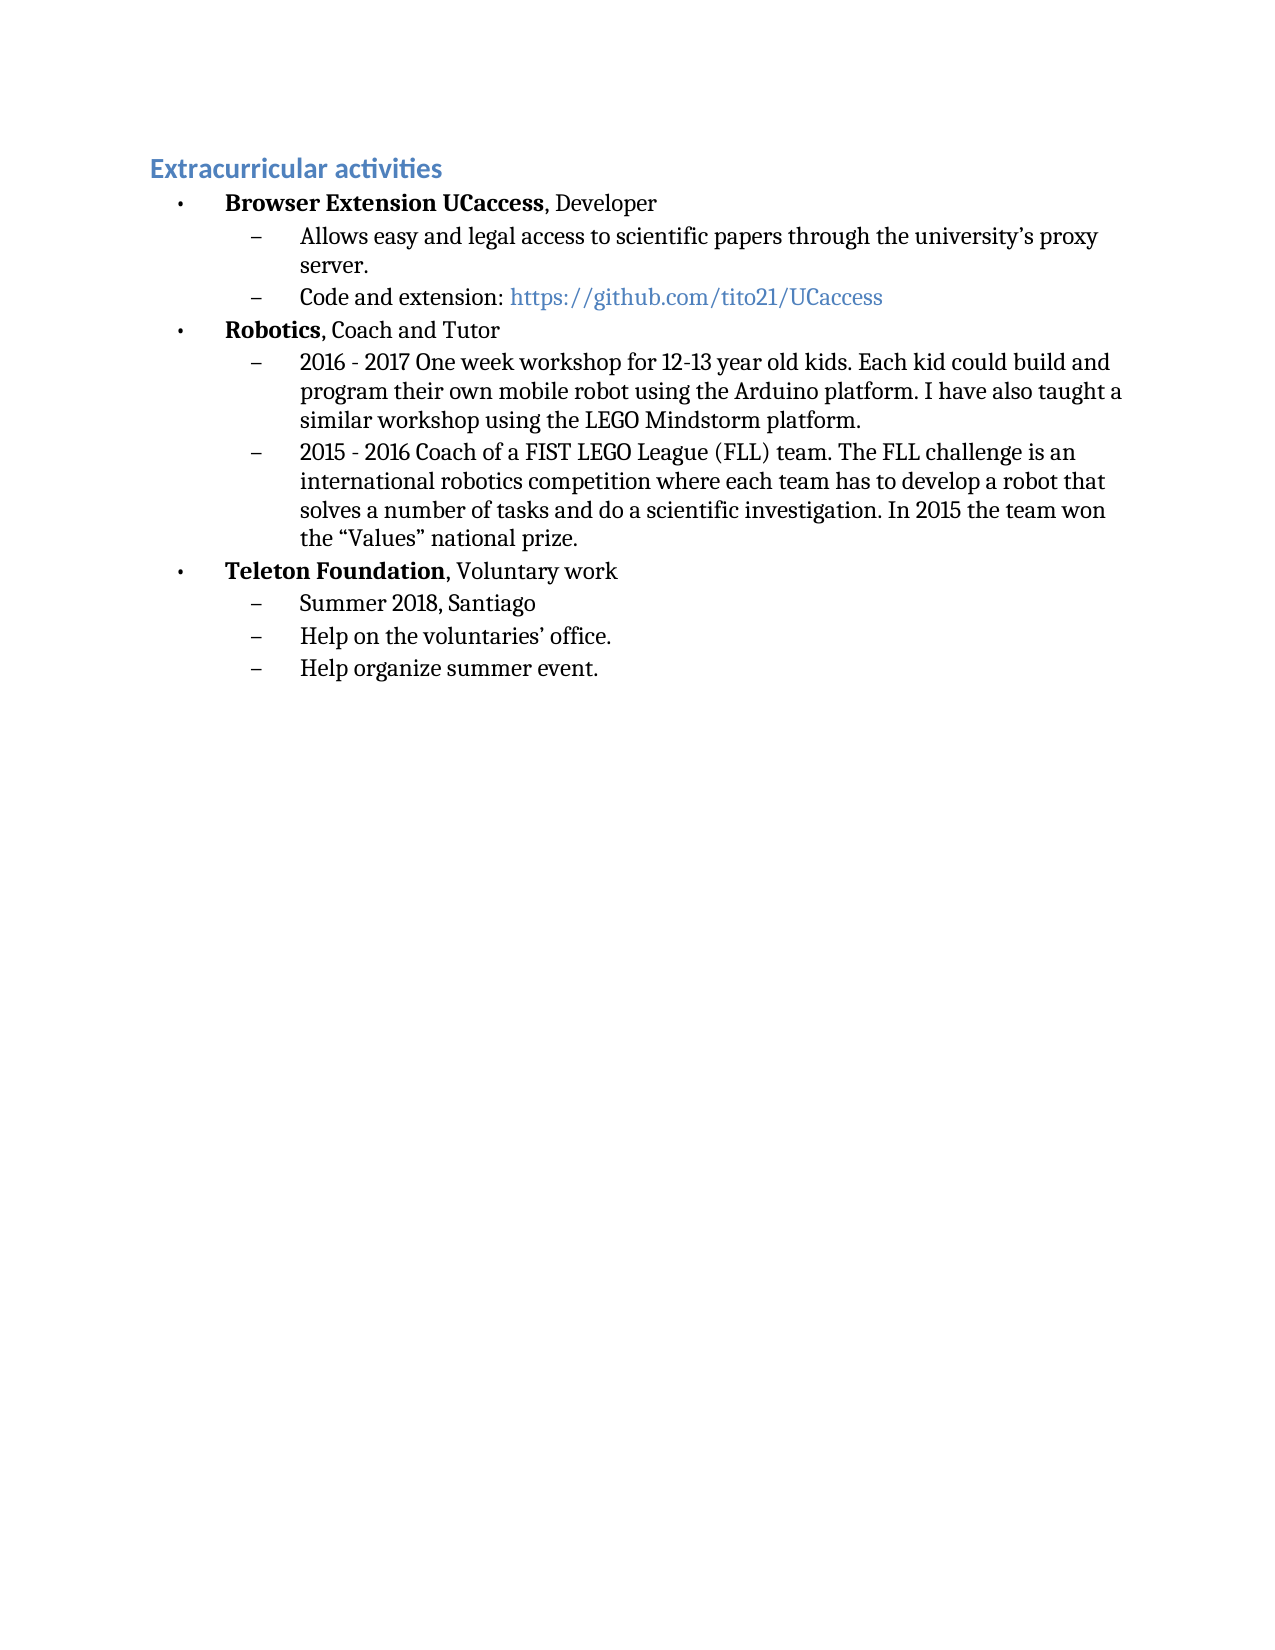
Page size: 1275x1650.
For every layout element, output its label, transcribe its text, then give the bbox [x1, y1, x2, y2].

list Summer 2018, Santiago [250, 589, 1125, 618]
list Teleton Foundation, Voluntary work [175, 557, 1125, 586]
list Browser Extension UCaccess, Developer [175, 189, 1125, 218]
list Help organize summer event. [250, 654, 1125, 683]
list Code and extension: https://github.com/tito21/UCaccess [250, 283, 1125, 312]
list Allows easy and legal access to scientific papers through the university’s proxy server. [250, 222, 1125, 279]
subtitle Extracurricular activities [150, 150, 1125, 186]
list Help on the voluntaries’ office. [250, 622, 1125, 651]
list Robotics, Coach and Tutor 🤖️ [175, 316, 1125, 344]
